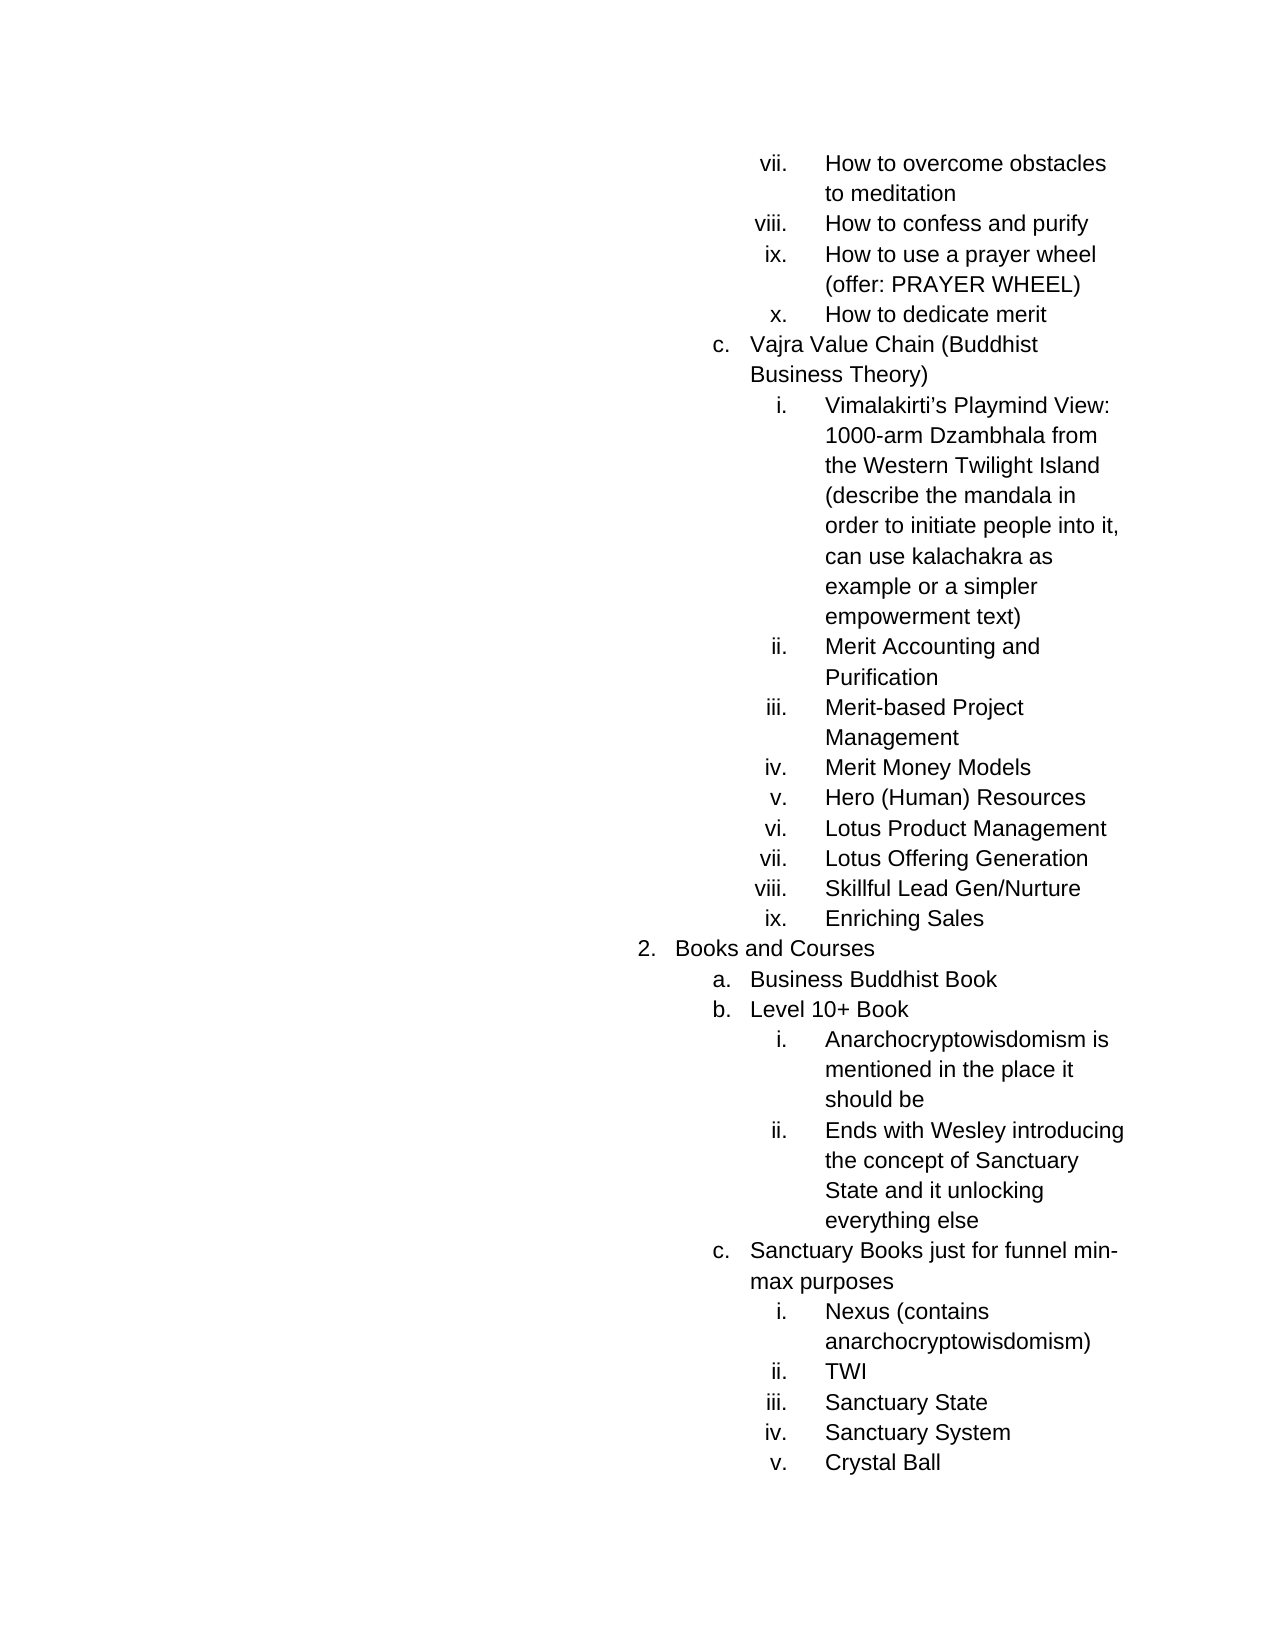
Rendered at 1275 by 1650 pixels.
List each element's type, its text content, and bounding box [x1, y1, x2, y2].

list Nexus (contains anarchocryptowisdomism) [787, 1298, 1125, 1354]
list How to overcome obstacles to meditation [787, 150, 1125, 207]
list Lotus Offering Generation [787, 845, 1125, 871]
list Skillful Lead Gen/Nurture [787, 875, 1125, 901]
list TWI [787, 1358, 1125, 1385]
list Anarchocryptowisdomism is mentioned in the place it should be [787, 1026, 1125, 1113]
list Level 10+ Book [712, 996, 1125, 1022]
list How to dedicate merit [787, 301, 1125, 327]
list Merit Money Models [787, 754, 1125, 781]
list Sanctuary State [787, 1388, 1125, 1415]
list Enriching Sales [787, 905, 1125, 932]
list Merit Accounting and Purification [787, 633, 1125, 690]
list Vajra Value Chain (Buddhist Business Theory) [712, 331, 1125, 388]
list How to confess and purify [787, 210, 1125, 237]
list Crystal Ball [787, 1449, 1125, 1475]
list Hero (Human) Resources [787, 784, 1125, 811]
list Lotus Product Management [787, 814, 1125, 841]
list Ends with Wesley introducing the concept of Sanctuary State and it unlocking everything else [787, 1117, 1125, 1234]
list Merit-based Project Management [787, 694, 1125, 750]
list Sanctuary Books just for funnel min-max purposes [712, 1237, 1125, 1294]
list Business Buddhist Book [712, 966, 1125, 992]
list Vimalakirti’s Playmind View: 1000-arm Dzambhala from the Western Twilight Island (describe the mandala in order to initiate people into it, can use kalachakra as example or a simpler empowerment text) [787, 392, 1125, 629]
list Books and Courses [637, 935, 1125, 962]
list Sanctuary System [787, 1419, 1125, 1445]
list How to use a prayer wheel (offer: PRAYER WHEEL) [787, 241, 1125, 297]
